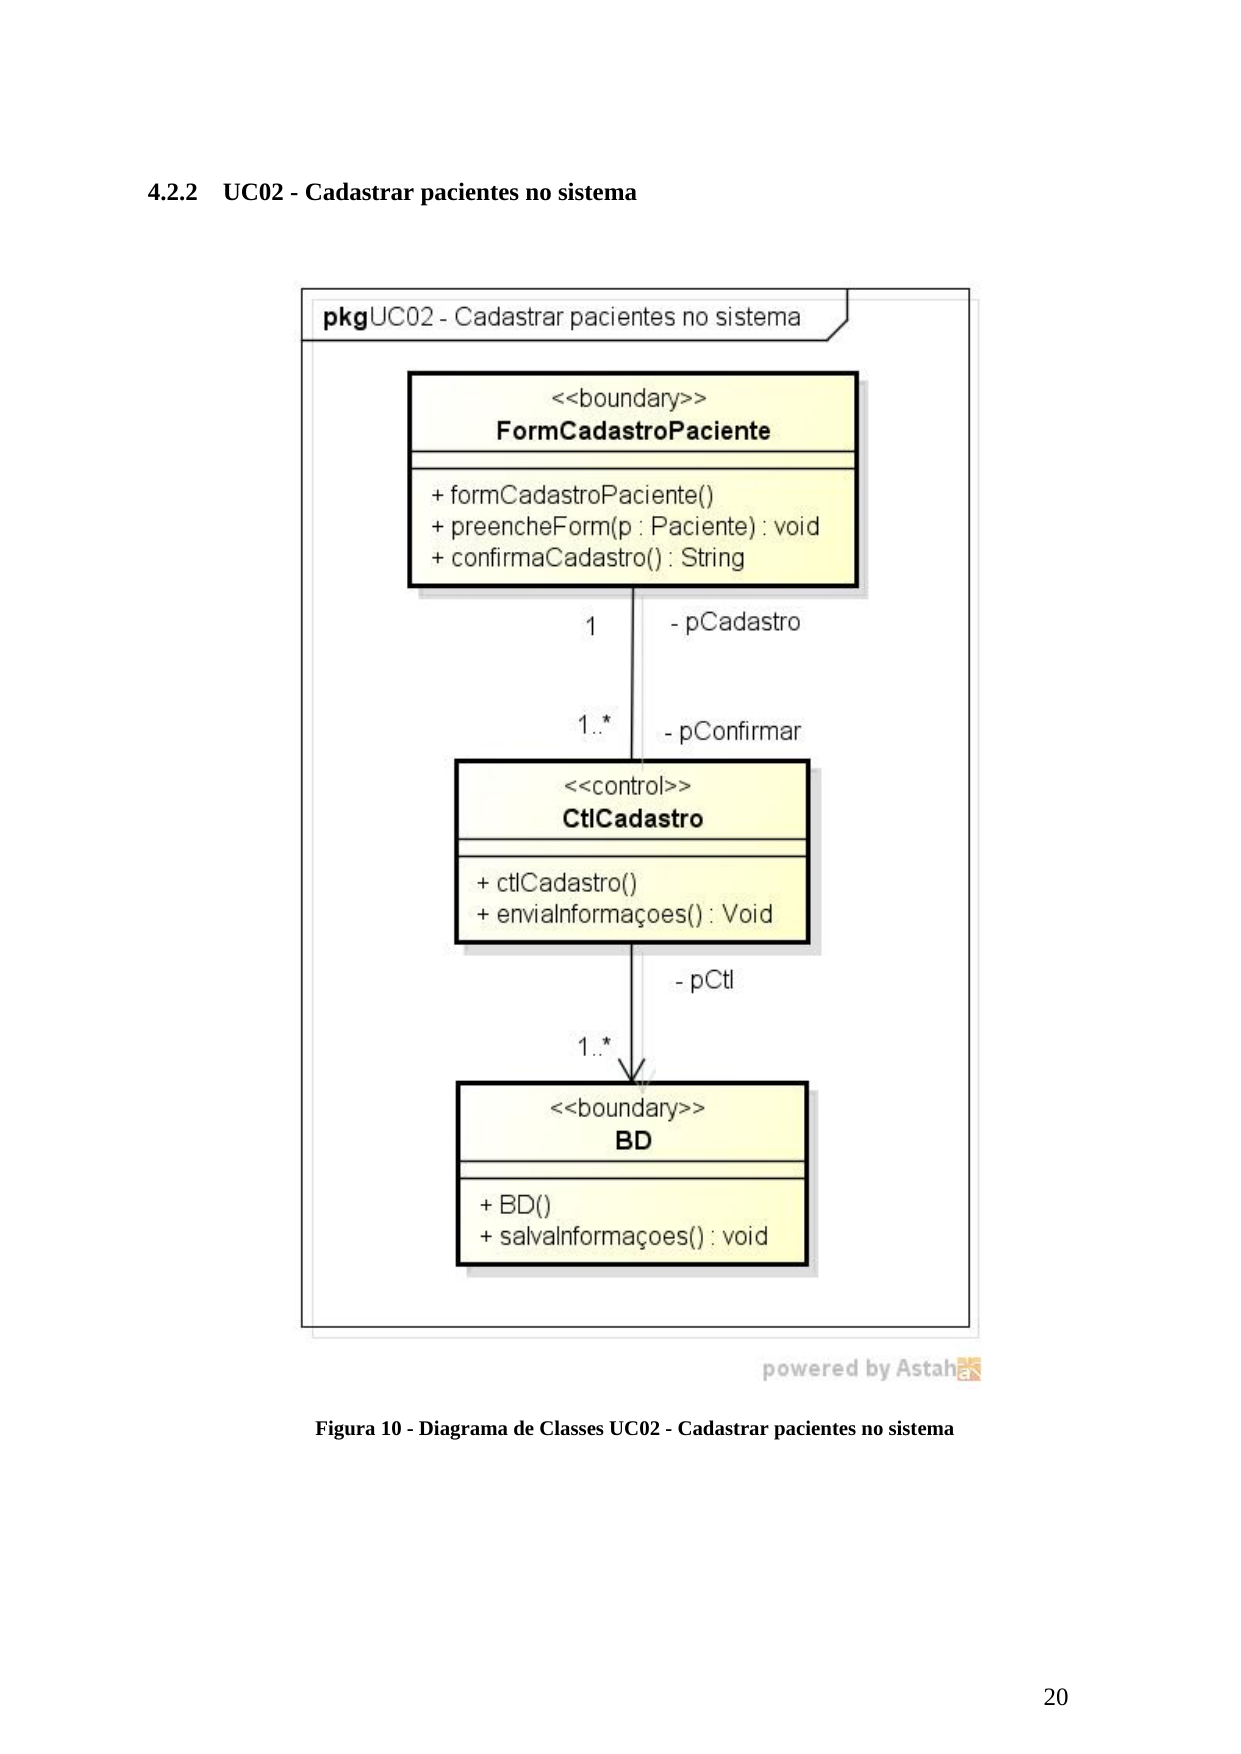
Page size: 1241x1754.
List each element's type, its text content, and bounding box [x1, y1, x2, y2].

subtitle UC02 - Cadastrar pacientes no sistema [148, 177, 1122, 206]
picture [281, 268, 989, 1389]
